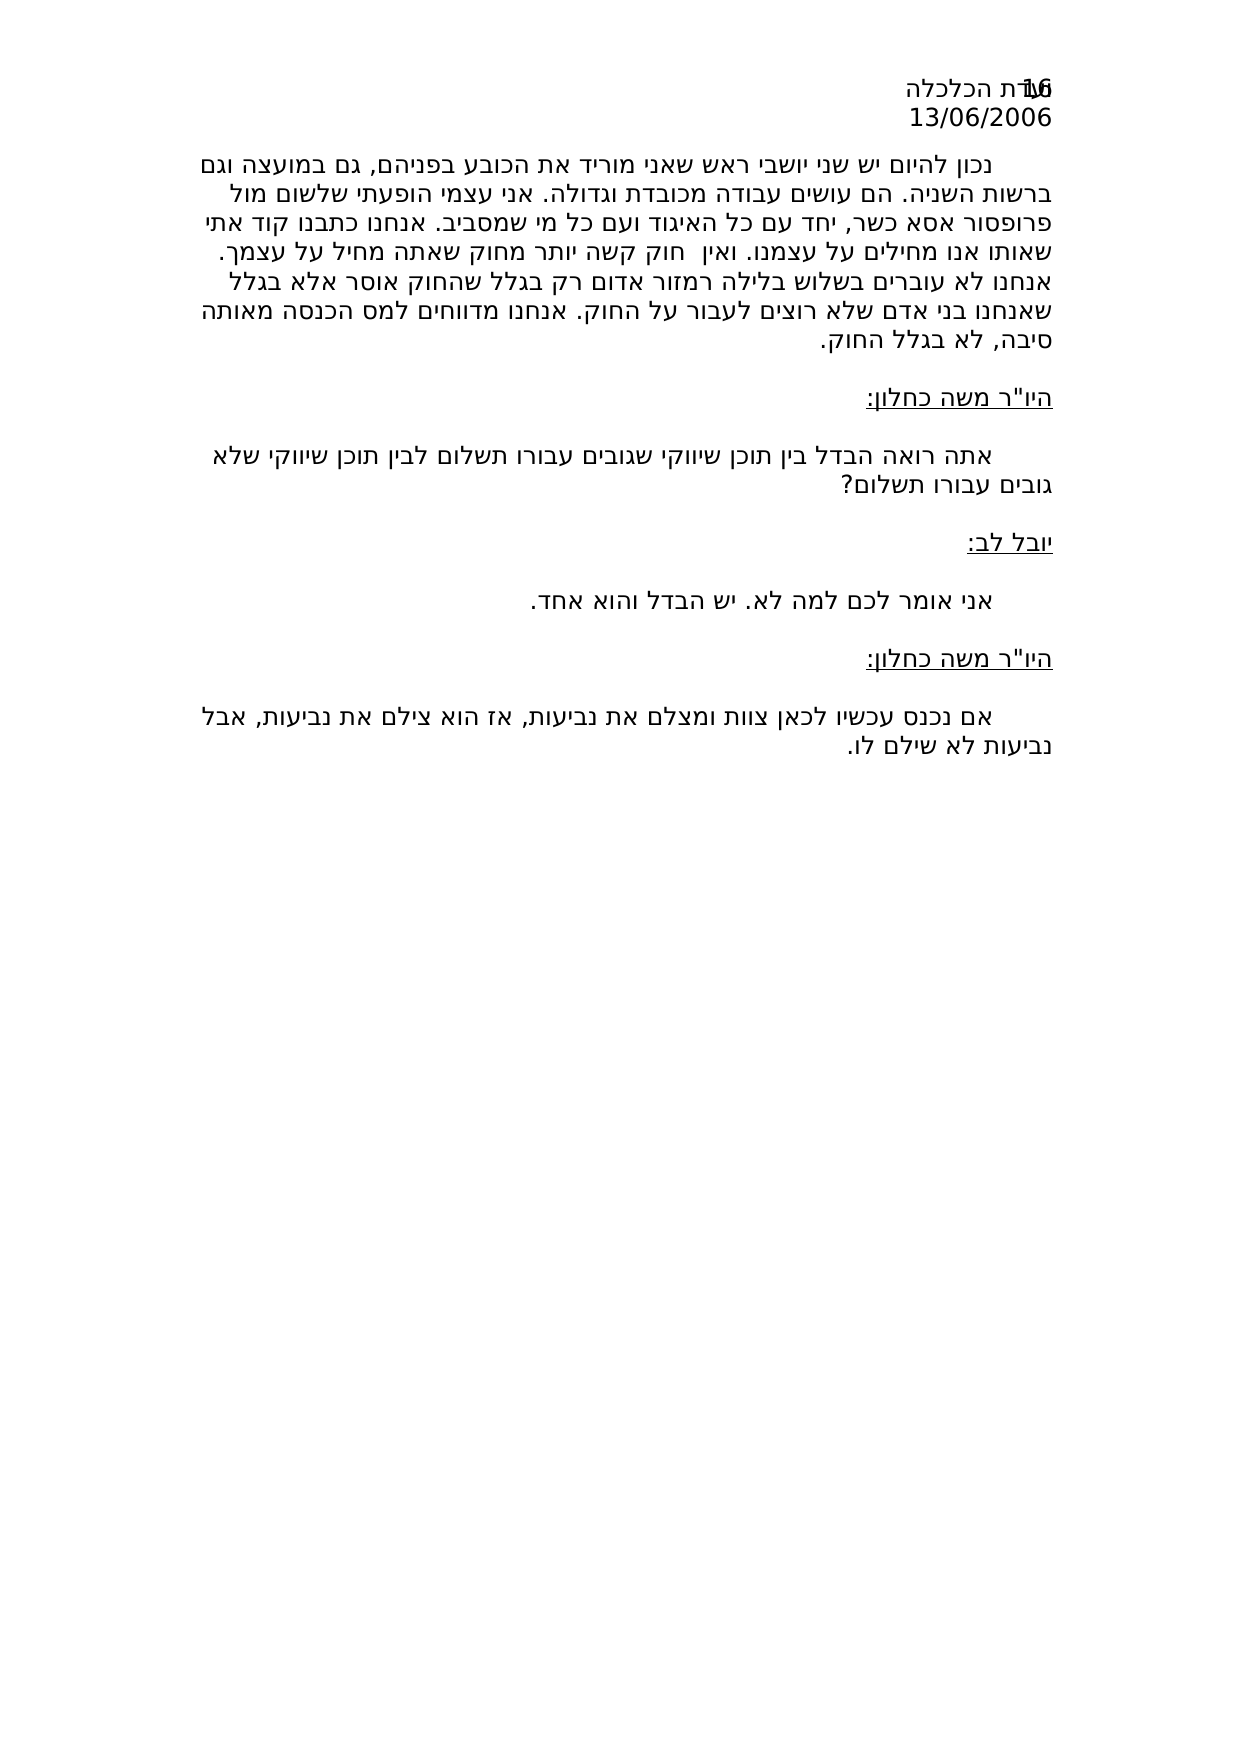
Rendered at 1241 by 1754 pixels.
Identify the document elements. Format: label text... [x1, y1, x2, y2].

text נכון להיום יש שני יושבי ראש שאני מוריד את הכובע בפניהם, גם במועצה וגם ברשות השניה. הם עושים עבודה מכובדת וגדולה. אני עצמי הופעתי שלשום מול פרופסור אסא כשר, יחד עם כל האיגוד ועם כל מי שמסביב. אנחנו כתבנו קוד אתי שאותו אנו מחילים על עצמנו. ואין חוק קשה יותר מחוק שאתה מחיל על עצמך. אנחנו לא עוברים בשלוש בלילה רמזור אדום רק בגלל שהחוק אוסר אלא בגלל שאנחנו בני אדם שלא רוצים לעבור על החוק. אנחנו מדווחים למס הכנסה מאותה סיבה, לא בגלל החוק. [187, 150, 1053, 354]
text היו"ר משה כחלון: [187, 383, 1053, 412]
text היו"ר משה כחלון: [187, 644, 1053, 673]
text אתה רואה הבדל בין תוכן שיווקי שגובים עבורו תשלום לבין תוכן שיווקי שלא גובים עבורו תשלום? [187, 441, 1053, 499]
text אני אומר לכם למה לא. יש הבדל והוא אחד. [187, 586, 1053, 615]
text יובל לב: [187, 528, 1053, 557]
text אם נכנס עכשיו לכאן צוות ומצלם את נביעות, אז הוא צילם את נביעות, אבל נביעות לא שילם לו. [187, 702, 1053, 760]
